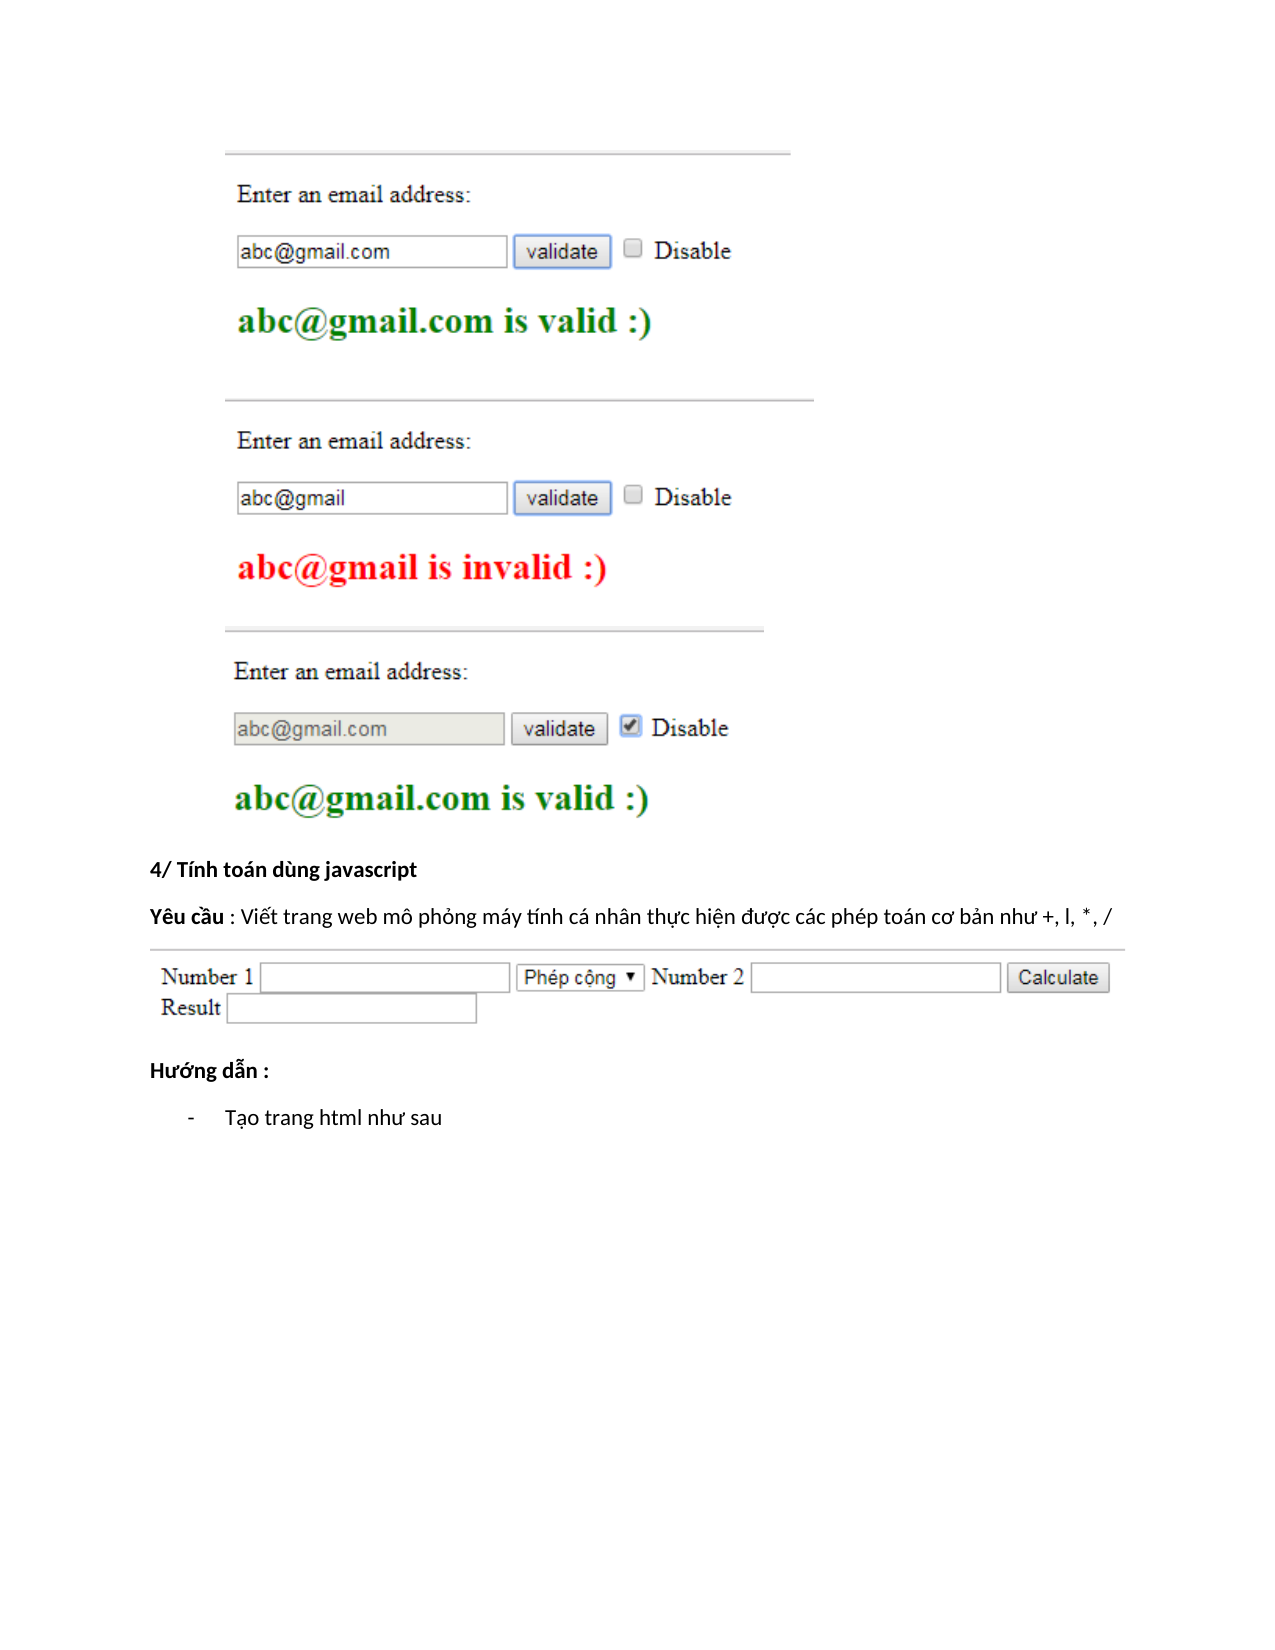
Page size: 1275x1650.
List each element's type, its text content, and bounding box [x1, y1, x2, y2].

picture [225, 150, 791, 366]
list Tạo trang html như sau [187, 1103, 1125, 1131]
text Hướng dẫn : [150, 1056, 1125, 1084]
text Yêu cầu : Viết trang web mô phỏng máy tính cá nhân thực hiện được các phép toán cơ bản như +, l, *, / [150, 902, 1125, 930]
picture [225, 398, 814, 625]
picture [225, 626, 764, 837]
picture [150, 948, 1125, 1037]
text 4/ Tính toán dùng javascript [150, 855, 1125, 883]
